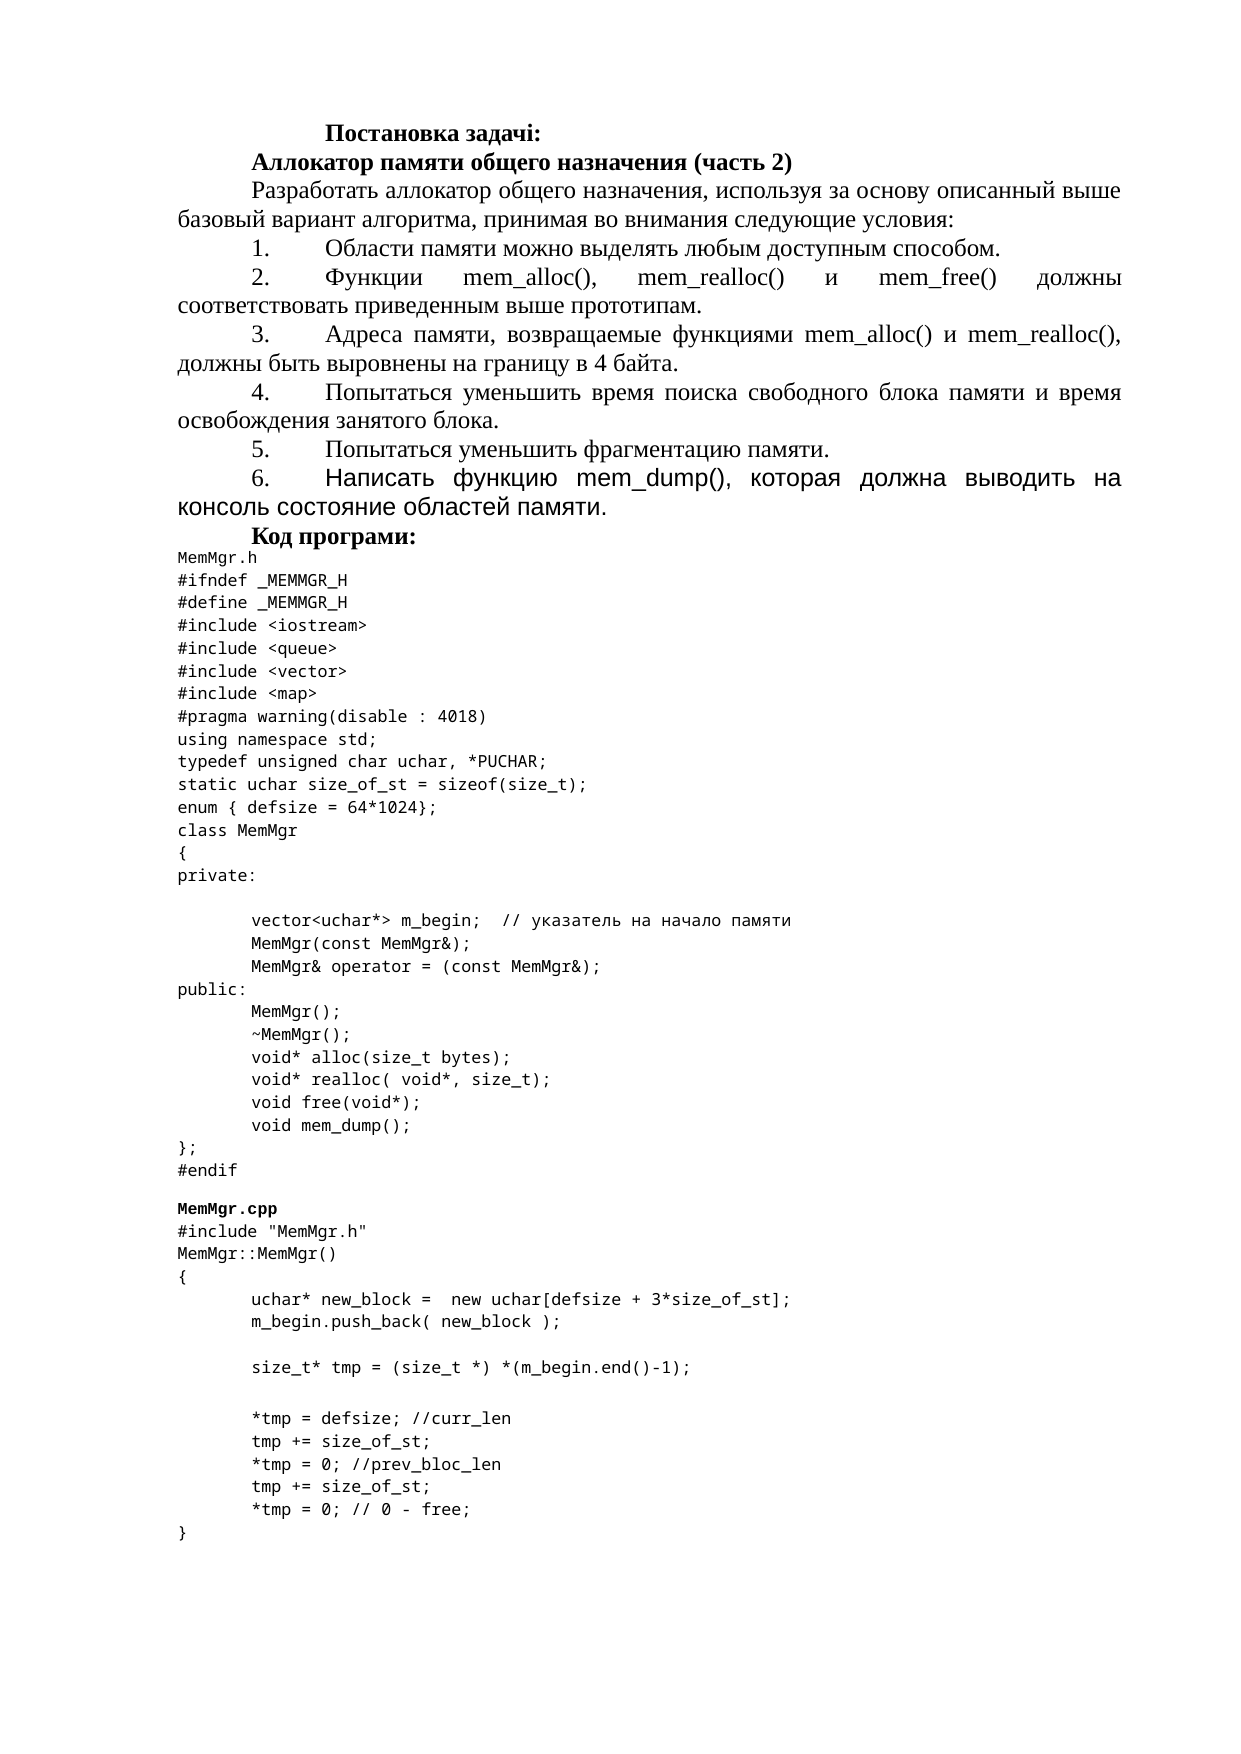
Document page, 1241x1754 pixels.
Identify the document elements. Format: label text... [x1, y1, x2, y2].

text #include <map> [177, 682, 1122, 704]
text void mem_dump(); [177, 1113, 1122, 1136]
text using namespace std; [177, 727, 1122, 750]
text { [177, 841, 1122, 863]
text MemMgr.h [177, 549, 1122, 568]
text #include <iostream> [177, 614, 1122, 636]
text void free(void*); [177, 1091, 1122, 1113]
text #pragma warning(disable : 4018) [177, 704, 1122, 727]
text vector<uchar*> m_begin; // указатель на начало памяти [177, 909, 1122, 932]
text MemMgr(const MemMgr&); [177, 932, 1122, 954]
list Адреса памяти, возвращаемые функциями mem_alloc() и mem_realloc(), должны быть выровнены на границу в 4 байта. [177, 319, 1122, 377]
text *tmp = 0; // 0 - free; [177, 1498, 1122, 1520]
text m_begin.push_back( new_block ); [177, 1310, 1122, 1333]
list Написать функцию mem_dump(), которая должна выводить на консоль состояние областей памяти. [177, 463, 1122, 521]
text void* realloc( void*, size_t); [177, 1068, 1122, 1091]
text static uchar size_of_st = sizeof(size_t); [177, 773, 1122, 795]
list Функции mem_alloc(), mem_realloc() и mem_free() должны соответствовать приведенным выше прототипам. [177, 262, 1122, 319]
list Попытаться уменьшить время поиска свободного блока памяти и время освобождения занятого блока. [177, 377, 1122, 434]
text size_t* tmp = (size_t *) *(m_begin.end()-1); [177, 1355, 1122, 1378]
text MemMgr::MemMgr() [177, 1242, 1122, 1264]
list Попытаться уменьшить фрагментацию памяти. [177, 434, 1122, 463]
text private: [177, 863, 1122, 886]
text typedef unsigned char uchar, *PUCHAR; [177, 750, 1122, 773]
text tmp += size_of_st; [177, 1475, 1122, 1498]
text { [177, 1264, 1122, 1287]
text #endif [177, 1159, 1122, 1181]
text #ifndef _MEMMGR_H [177, 568, 1122, 591]
text #include <queue> [177, 636, 1122, 659]
text *tmp = defsize; //curr_len [177, 1407, 1122, 1429]
text ~MemMgr(); [177, 1022, 1122, 1045]
text } [177, 1520, 1122, 1543]
text MemMgr(); [177, 1000, 1122, 1022]
text #define _MEMMGR_H [177, 591, 1122, 614]
text class MemMgr [177, 818, 1122, 841]
text uchar* new_block = new uchar[defsize + 3*size_of_st]; [177, 1287, 1122, 1310]
text *tmp = 0; //prev_bloc_len [177, 1452, 1122, 1475]
list Области памяти можно выделять любым доступным способом. [177, 233, 1122, 262]
text Разработать аллокатор общего назначения, используя за основу описанный выше базовый вариант алгоритма, принимая во внимания следующие условия: [177, 176, 1122, 233]
text Постановка задачі: [177, 118, 1122, 147]
text #include "MemMgr.h" [177, 1219, 1122, 1242]
text MemMgr.cpp [177, 1200, 1122, 1219]
text }; [177, 1136, 1122, 1159]
text public: [177, 977, 1122, 1000]
text Аллокатор памяти общего назначения (часть 2) [177, 147, 1122, 176]
text tmp += size_of_st; [177, 1429, 1122, 1452]
text MemMgr& operator = (const MemMgr&); [177, 954, 1122, 977]
text enum { defsize = 64*1024}; [177, 795, 1122, 818]
text Код програми: [177, 521, 1122, 549]
text #include <vector> [177, 659, 1122, 682]
text void* alloc(size_t bytes); [177, 1045, 1122, 1068]
